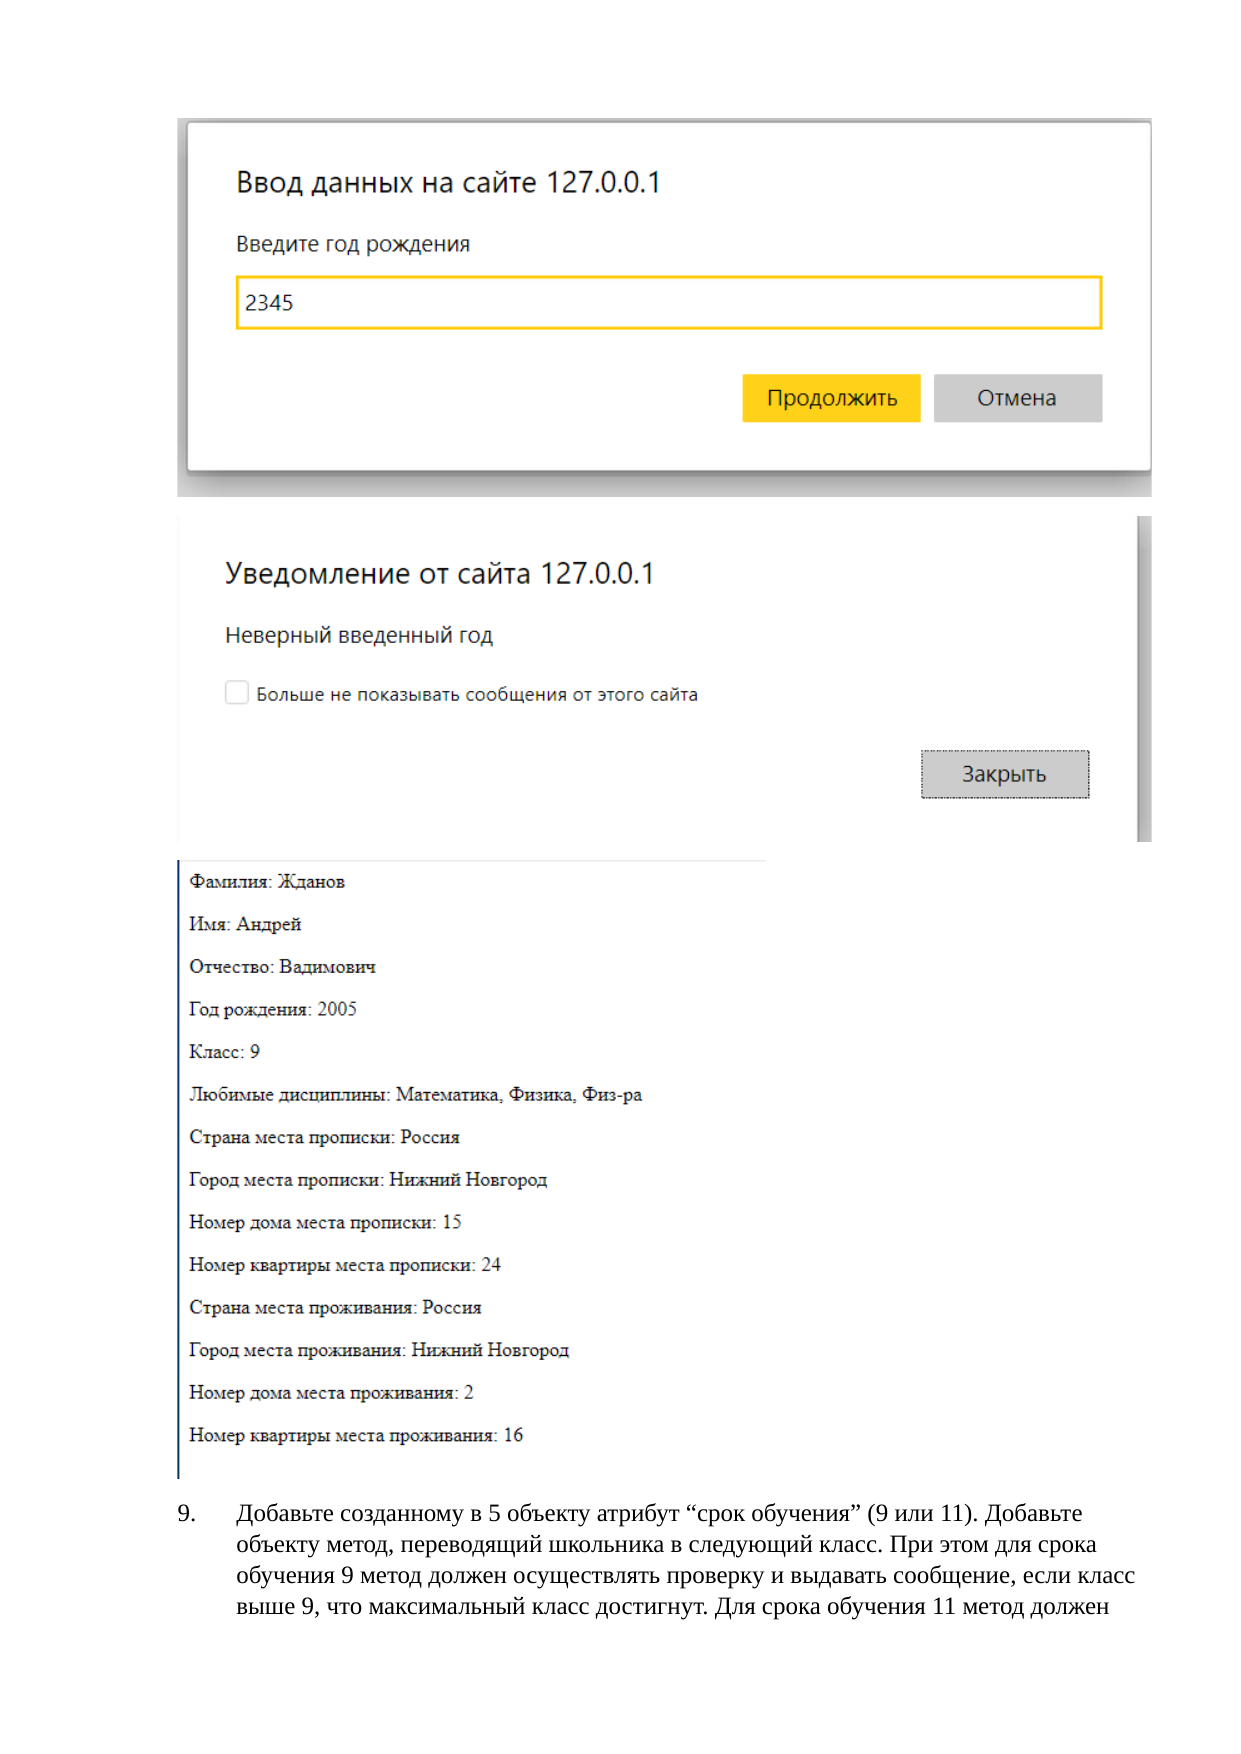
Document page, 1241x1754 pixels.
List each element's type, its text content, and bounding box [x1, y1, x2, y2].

picture [177, 516, 1152, 842]
picture [177, 118, 1152, 497]
picture [177, 860, 766, 1479]
